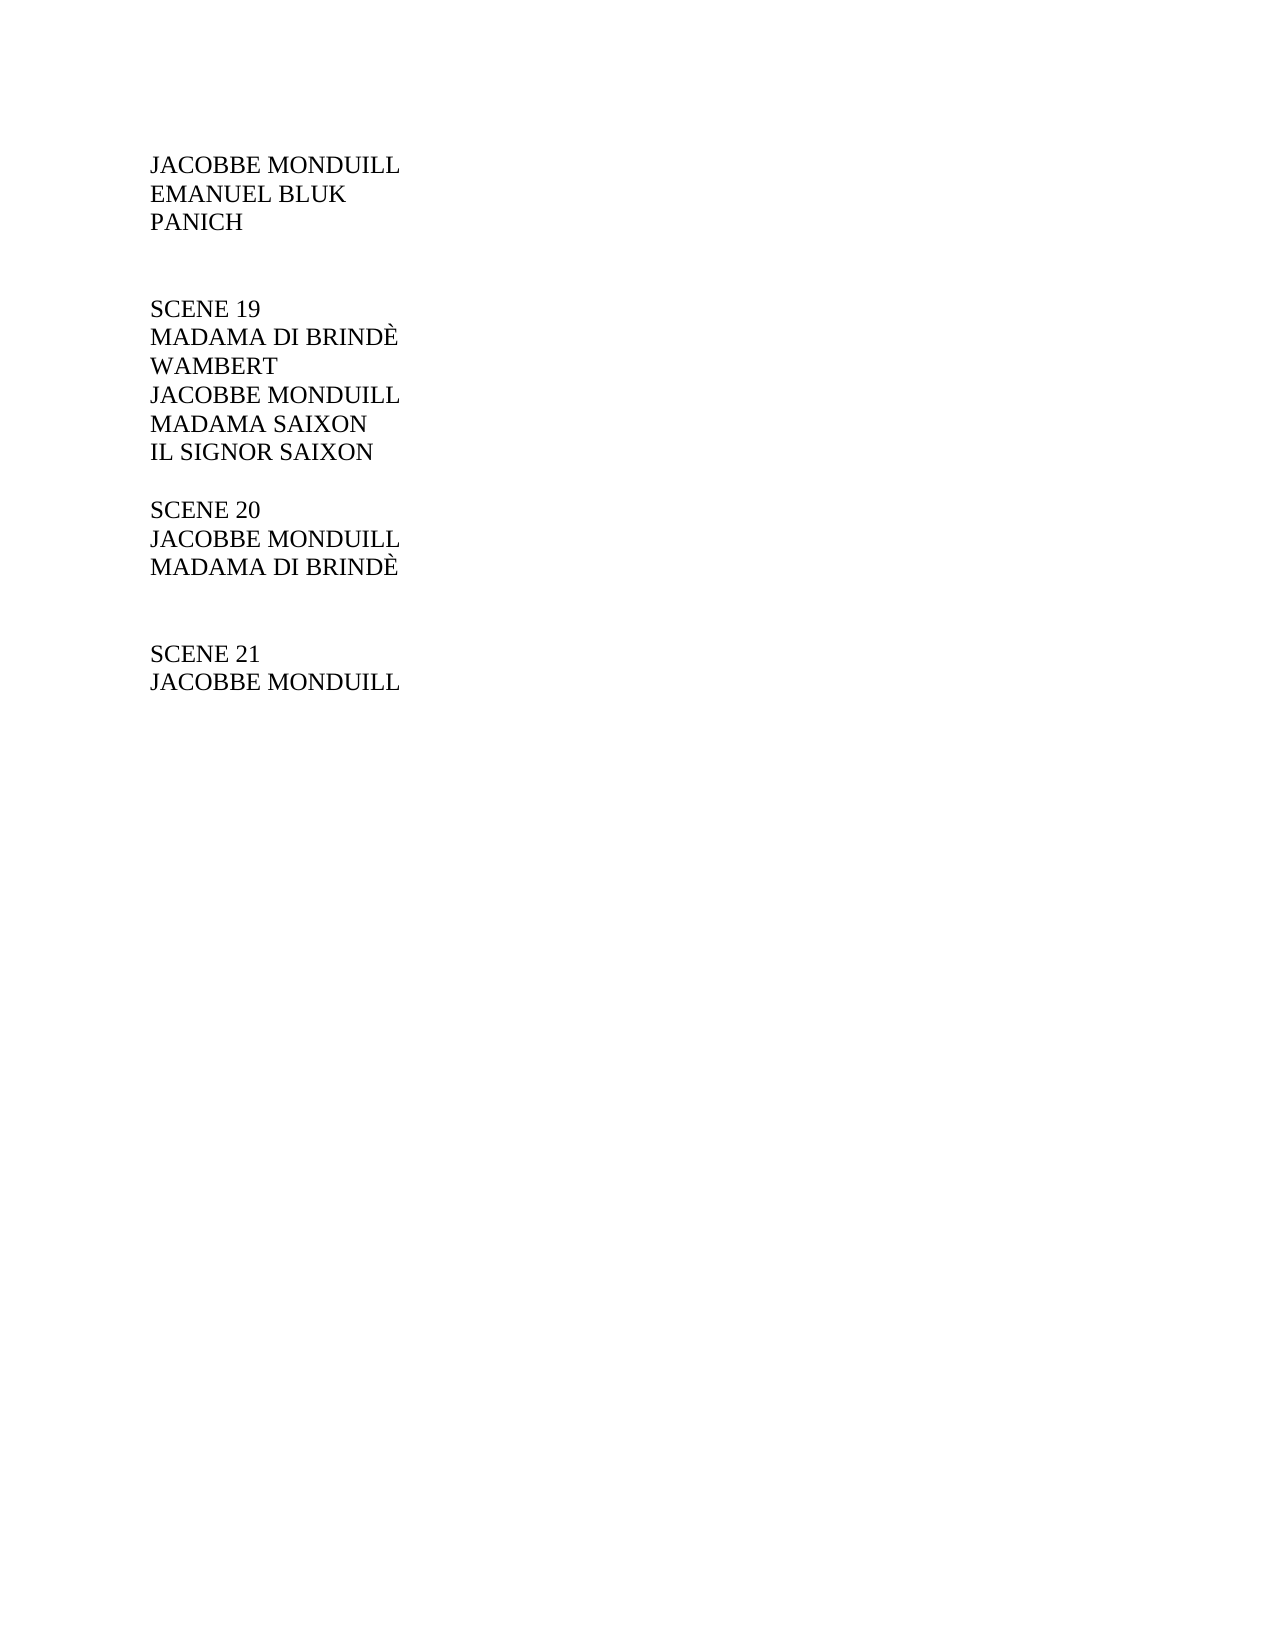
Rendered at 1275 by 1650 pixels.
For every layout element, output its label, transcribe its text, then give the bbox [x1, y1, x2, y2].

text JACOBBE MONDUILL [150, 150, 1125, 179]
text MADAMA SAIXON [150, 409, 1125, 437]
text IL SIGNOR SAIXON [150, 437, 1125, 466]
text EMANUEL BLUK [150, 179, 1125, 207]
text MADAMA DI BRINDÈ [150, 322, 1125, 351]
text JACOBBE MONDUILL [150, 667, 1125, 696]
text PANICH [150, 207, 1125, 236]
text SCENE 19 [150, 294, 1125, 322]
text SCENE 20 [150, 495, 1125, 524]
text JACOBBE MONDUILL [150, 380, 1125, 409]
text SCENE 21 [150, 639, 1125, 667]
text WAMBERT [150, 351, 1125, 380]
text MADAMA DI BRINDÈ [150, 552, 1125, 581]
text JACOBBE MONDUILL [150, 524, 1125, 552]
